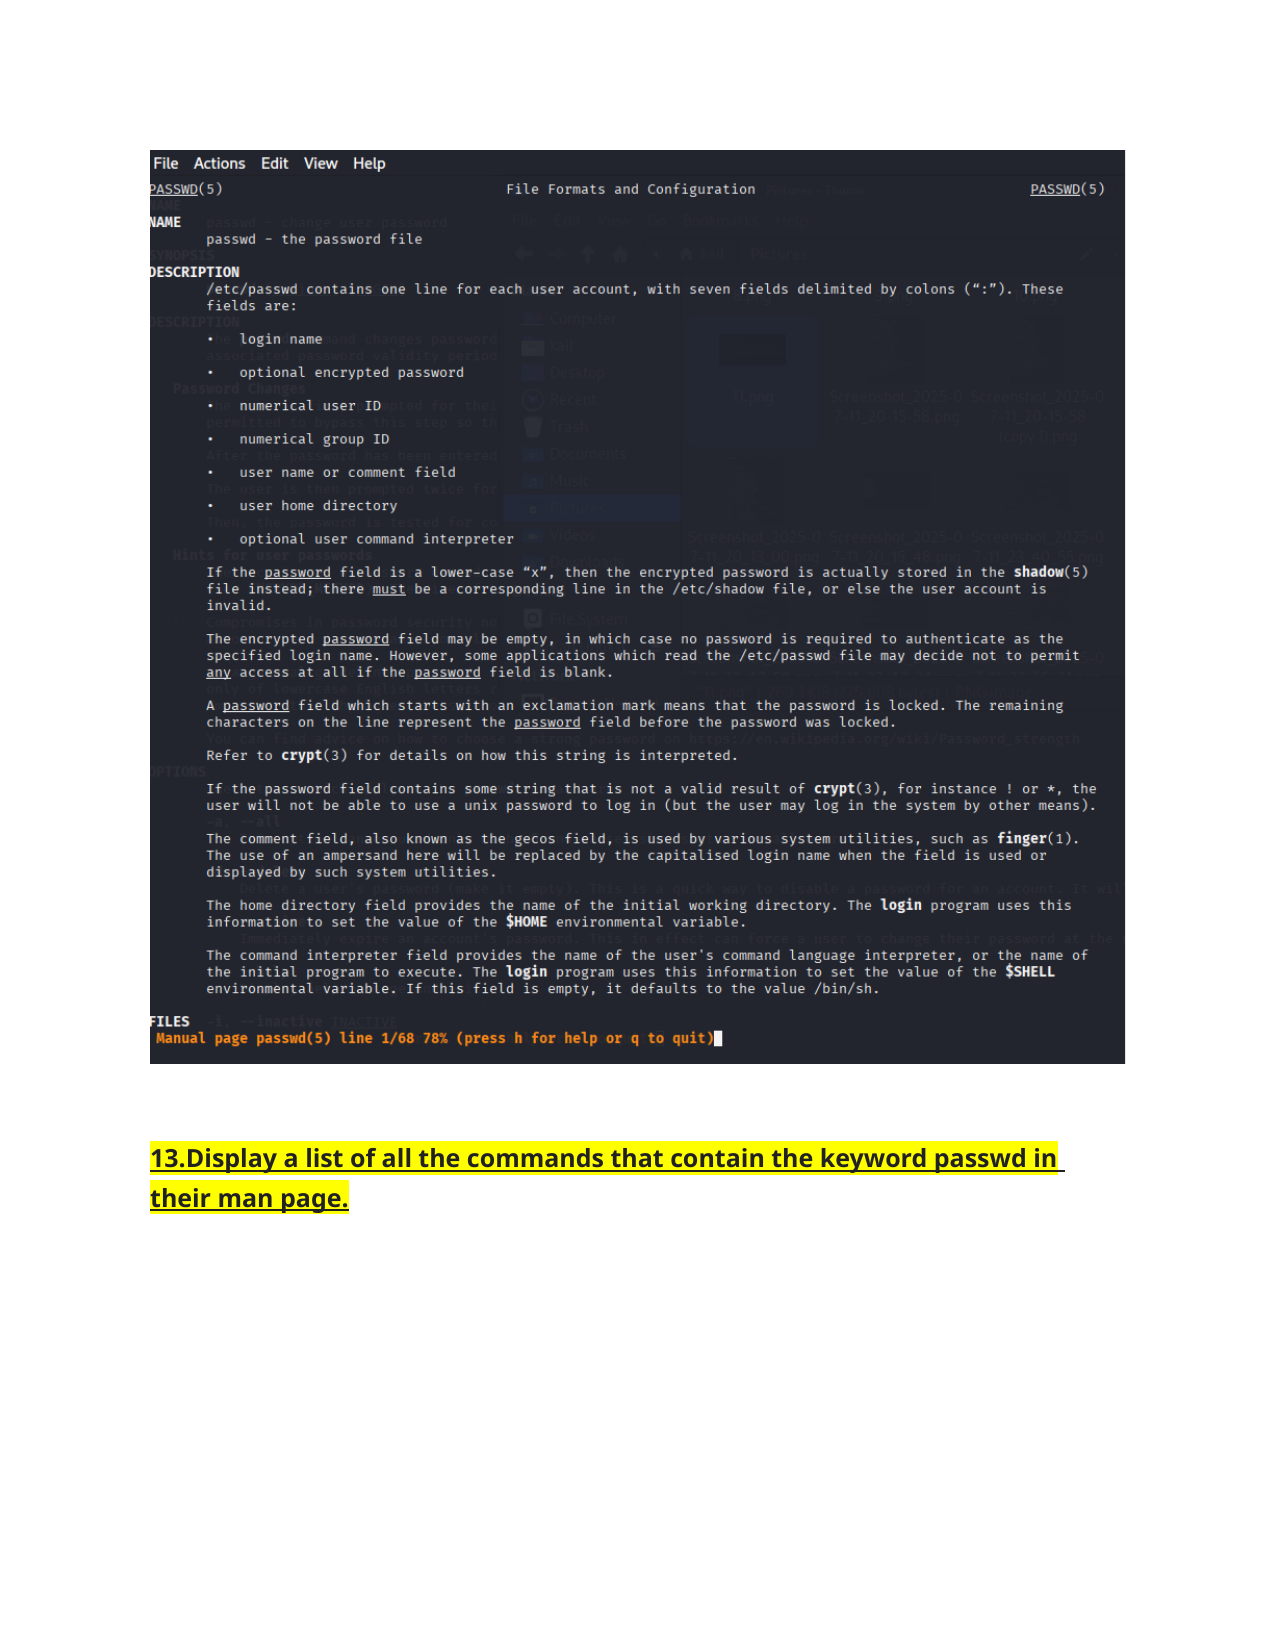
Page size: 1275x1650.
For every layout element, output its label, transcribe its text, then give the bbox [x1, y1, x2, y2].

text 13.Display a list of all the commands that contain the keyword passwd in their man page. [150, 1141, 1125, 1214]
picture [150, 150, 1125, 1064]
